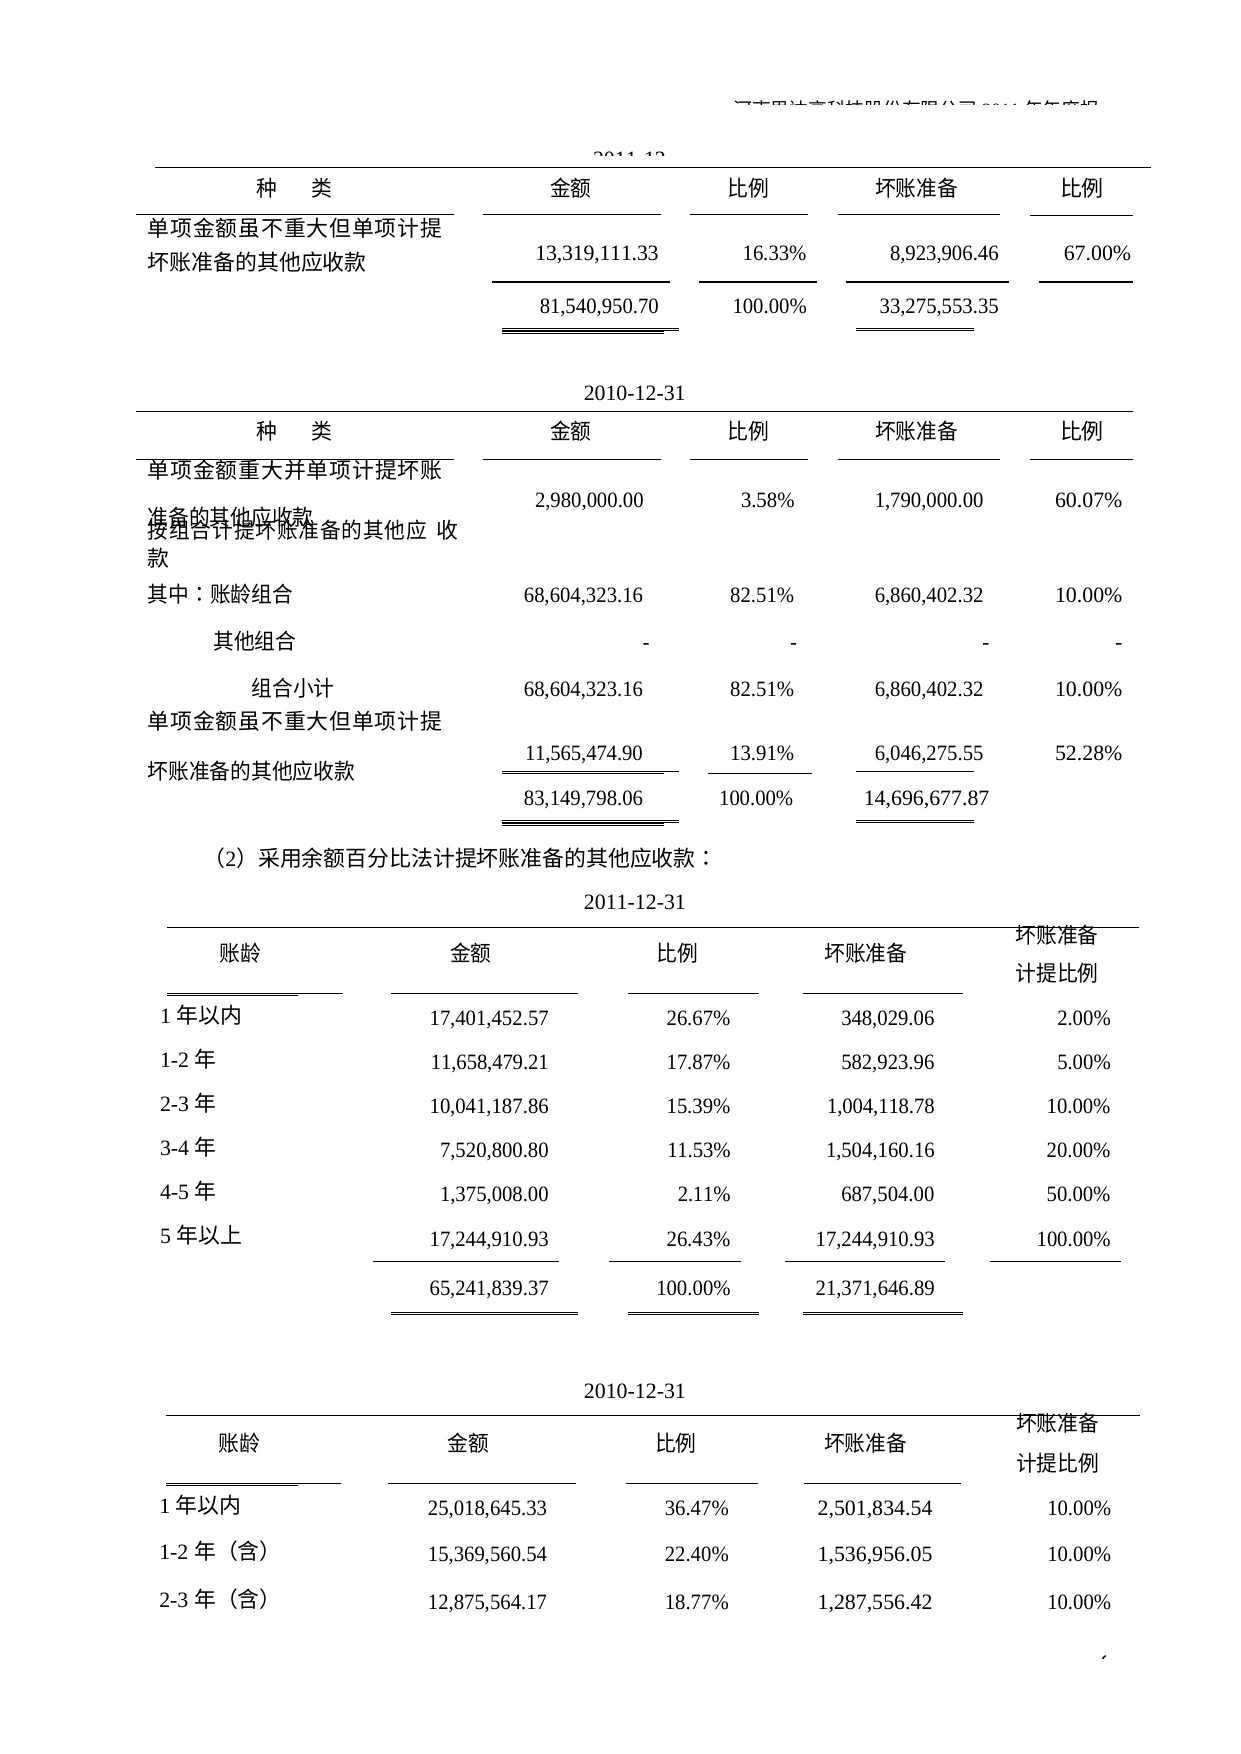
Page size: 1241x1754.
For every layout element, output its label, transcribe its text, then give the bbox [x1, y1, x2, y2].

text （2）采用余额百分比法计提坏账准备的其他应收款： [203, 843, 1095, 873]
text 其中：账龄组合 68,604,323.16 82.51% 6,860,402.32 10.00% [148, 579, 1144, 609]
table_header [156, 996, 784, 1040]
text 组合小计 68,604,323.16 82.51% 6,860,402.32 10.00% [251, 673, 1144, 702]
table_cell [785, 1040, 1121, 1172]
text 其他组合 - - - - [213, 626, 1144, 656]
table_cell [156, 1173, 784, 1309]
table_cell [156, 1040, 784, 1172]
text 2010-12-31 [125, 1378, 1144, 1403]
text 83,149,798.06 100.00% 14,696,677.87 [524, 784, 1095, 810]
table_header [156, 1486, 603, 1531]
text 坏账准备的其他应收款 [148, 253, 1095, 274]
text 2011-12-31 [125, 889, 1144, 914]
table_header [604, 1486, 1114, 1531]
text 种 类 金额 比例 坏账准备 比例 单项金额虽不重大但单项计提 [148, 173, 1104, 243]
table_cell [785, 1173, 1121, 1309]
text 2010-12-31 [125, 380, 1144, 406]
text 账龄 金额 比例 坏账准备 坏账准备 计提比例 [214, 937, 1098, 987]
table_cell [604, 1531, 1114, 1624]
text 种 类 金额 比例 坏账准备 比例 单项金额重大并单项计提坏账 [148, 408, 1104, 485]
text 账龄 金额 比例 坏账准备 坏账准备 计提比例 [213, 1425, 1098, 1477]
text 坏账准备的其他应收款 11,565,474.90 13.91% 6,046,275.55 52.28% [148, 734, 1144, 767]
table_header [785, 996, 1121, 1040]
text 单项金额虽不重大但单项计提 [148, 710, 1095, 734]
text 按组合计提坏账准备的其他应 收款 [148, 516, 470, 572]
text 准备的其他应收款 2,980,000.00 3.58% 1,790,000.00 60.07% [148, 485, 1144, 513]
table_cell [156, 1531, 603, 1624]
